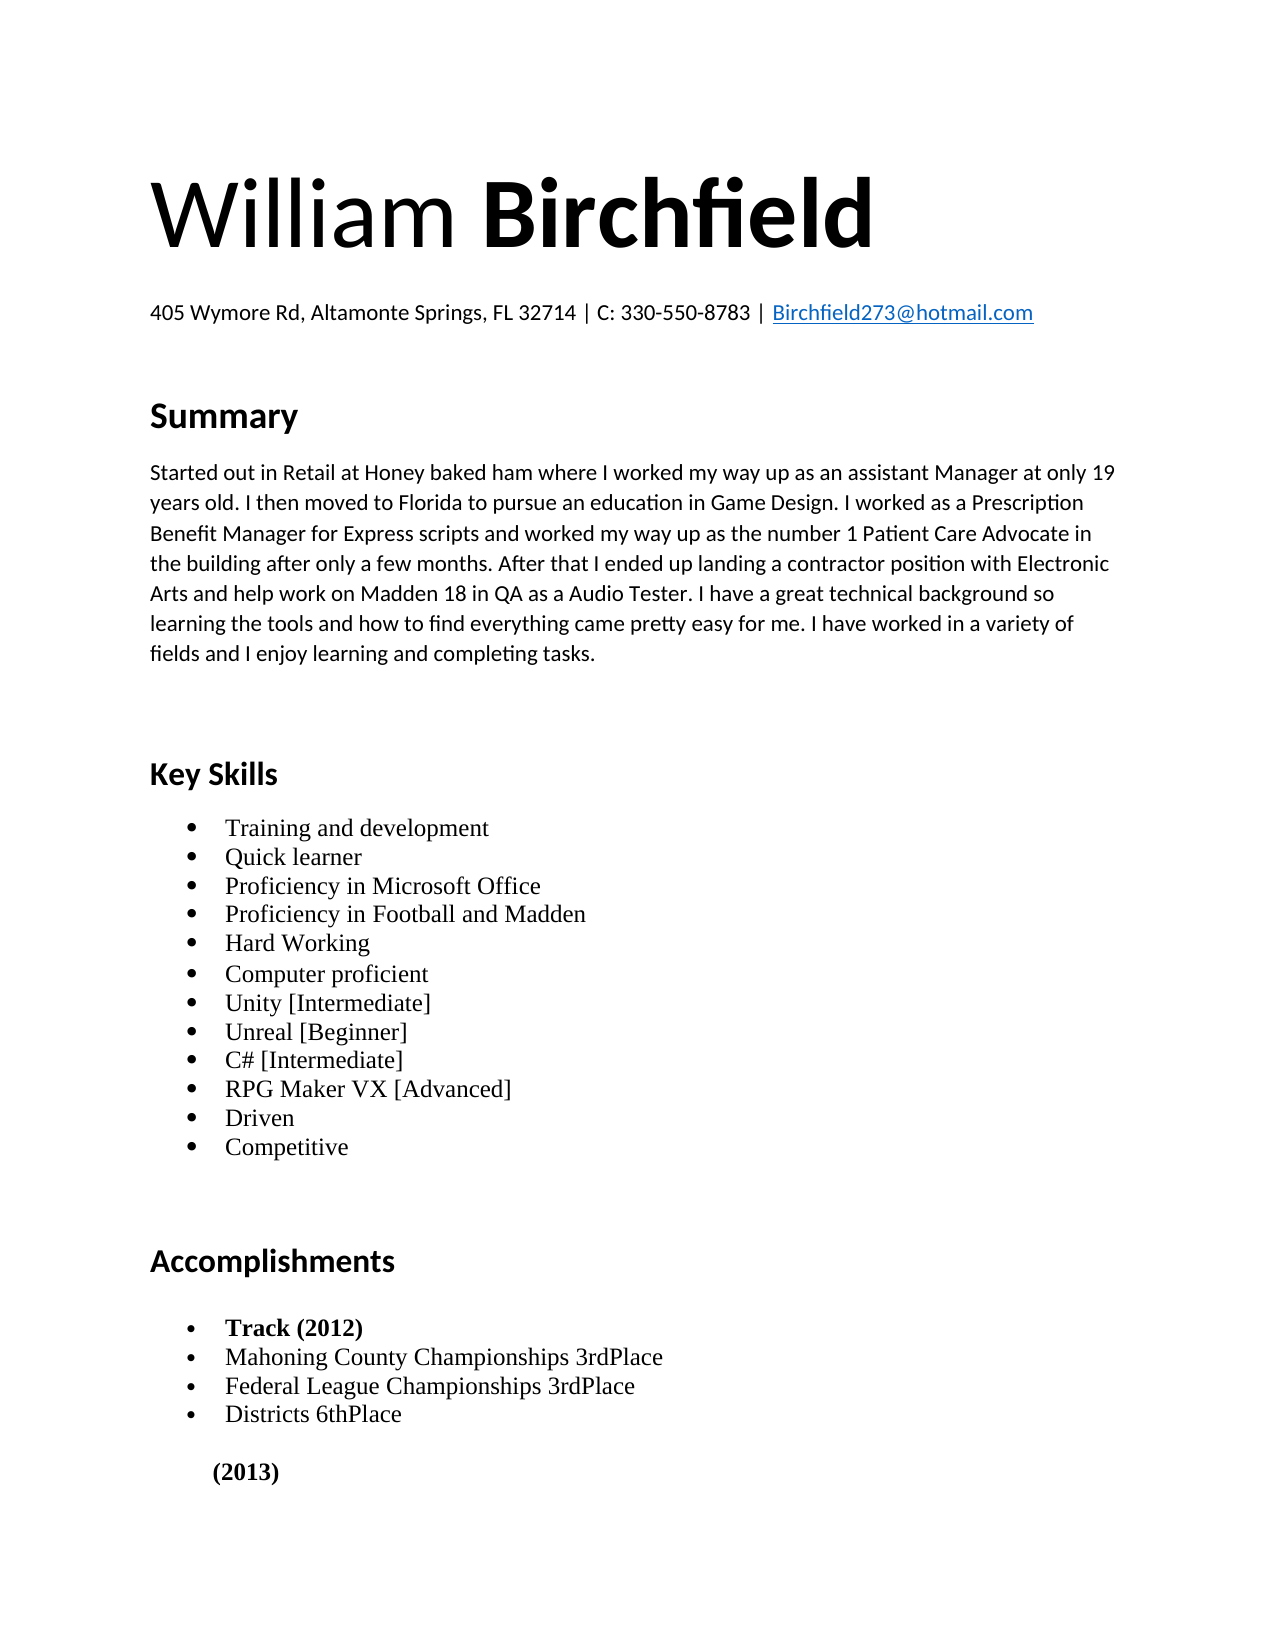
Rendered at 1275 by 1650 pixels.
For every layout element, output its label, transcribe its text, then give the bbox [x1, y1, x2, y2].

list Districts 6thPlace [187, 1399, 1125, 1428]
text 405 Wymore Rd, Altamonte Springs, FL 32714 | C: 330-550-8783 | Birchfield273@hotmail.com [150, 298, 1125, 326]
text (2013) [150, 1457, 1125, 1486]
text Started out in Retail at Honey baked ham where I worked my way up as an assistant Manager at only 19 years old. I then moved to Florida to pursue an education in Game Design. I worked as a Prescription Benefit Manager for Express scripts and worked my way up as the number 1 Patient Care Advocate in the building after only a few months. After that I ended up landing a contractor position with Electronic Arts and help work on Madden 18 in QA as a Audio Tester. I have a great technical background so learning the tools and how to find everything came pretty easy for me. I have worked in a variety of fields and I enjoy learning and completing tasks. [150, 458, 1125, 668]
list Competitive [187, 1132, 1125, 1161]
list Training and development [187, 813, 1125, 842]
list Proficiency in Microsoft Office [187, 871, 1125, 899]
list Mahoning County Championships 3rdPlace [187, 1342, 1125, 1371]
list Federal League Championships 3rdPlace [187, 1371, 1125, 1399]
text William Birchfield [150, 150, 1125, 272]
list Unreal [Beginner] [187, 1017, 1125, 1046]
text Summary [150, 392, 1125, 438]
list Unity [Intermediate] [187, 988, 1125, 1017]
list Quick learner [187, 842, 1125, 871]
list Hard Working [187, 928, 1125, 957]
list Proficiency in Football and Madden [187, 899, 1125, 928]
text Key Skills [150, 753, 1125, 793]
list C# [Intermediate] [187, 1046, 1125, 1074]
text Accomplishments [150, 1240, 1125, 1281]
list RPG Maker VX [Advanced] [187, 1074, 1125, 1103]
list Track (2012) [187, 1313, 1125, 1342]
list Computer proficient [187, 959, 1125, 988]
list Driven [187, 1103, 1125, 1132]
